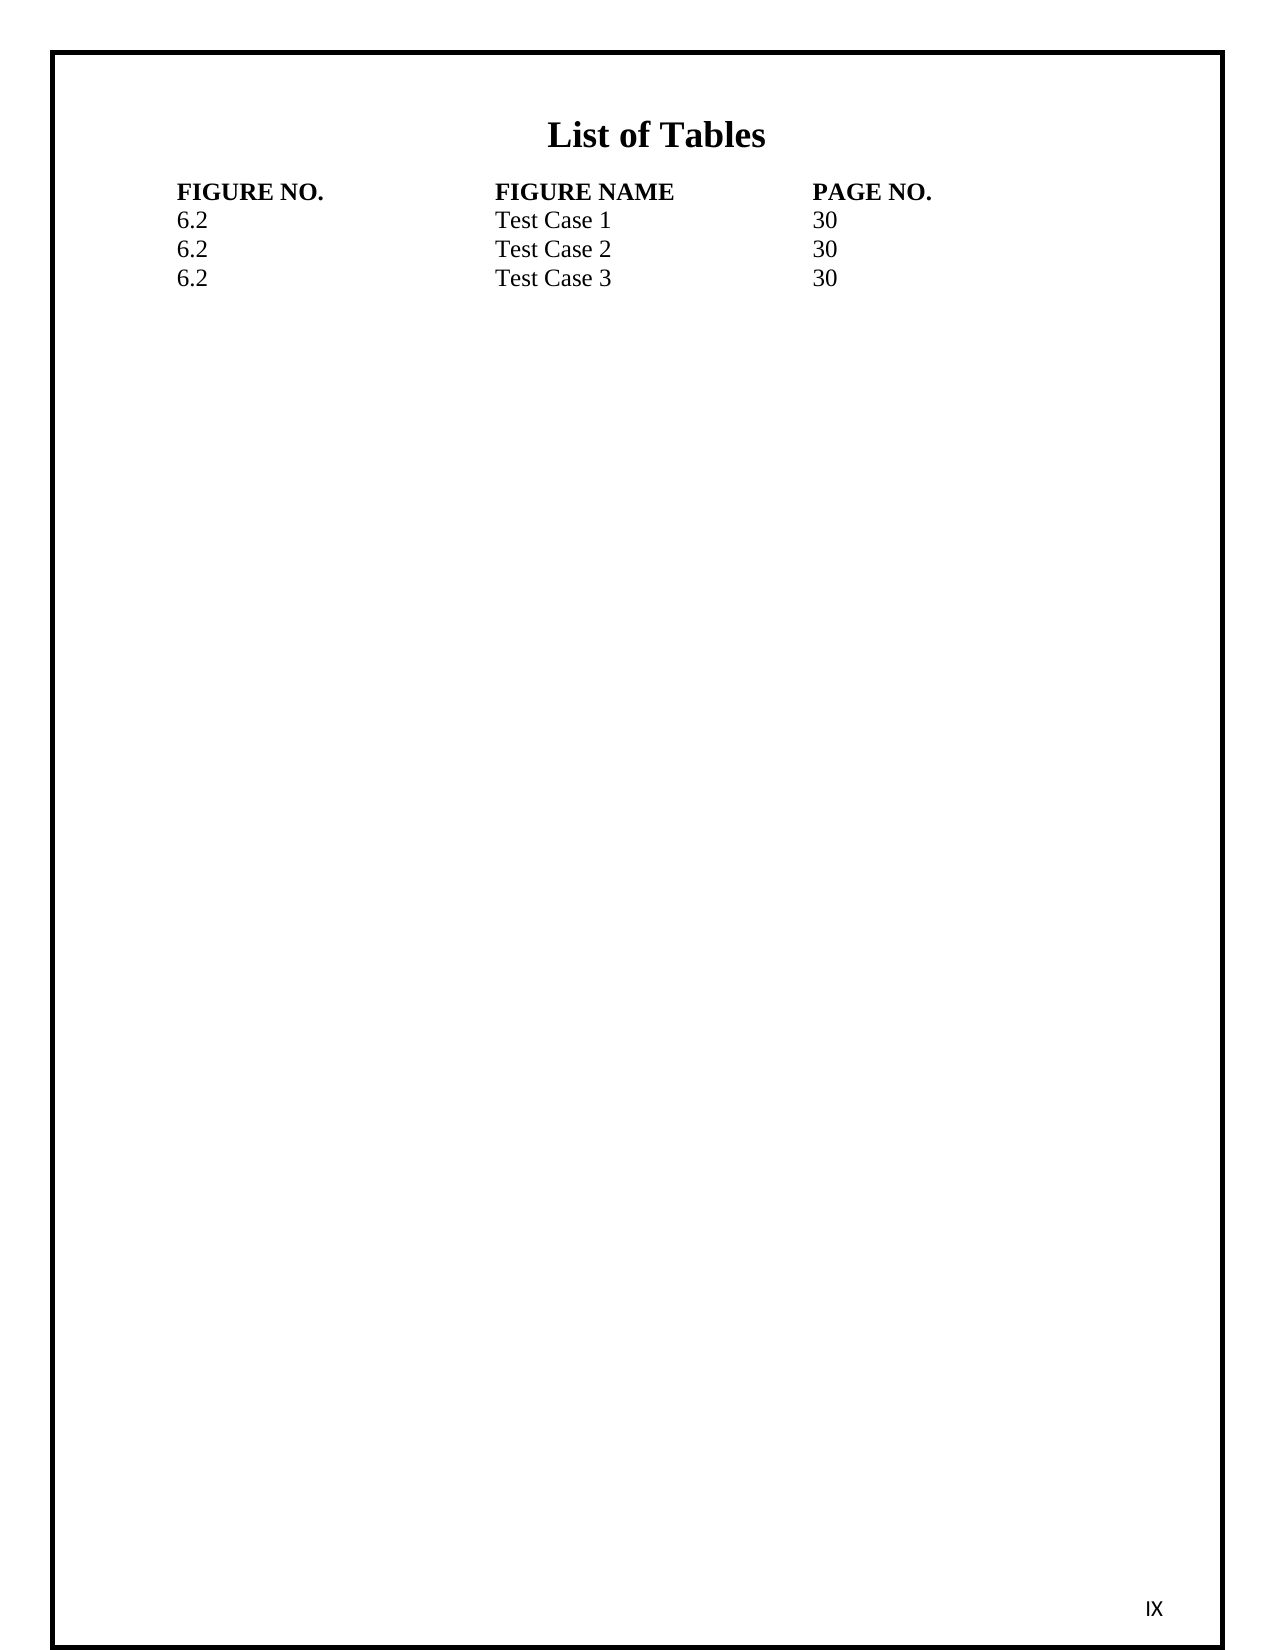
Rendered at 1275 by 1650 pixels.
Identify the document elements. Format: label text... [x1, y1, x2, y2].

table_cell 30 [813, 234, 1125, 263]
table_cell Test Case 3 [495, 263, 812, 292]
table_cell 30 [813, 263, 1125, 292]
table_cell 6.2 [177, 234, 495, 263]
table_cell 30 [813, 206, 1125, 234]
text List of Tables [188, 112, 1125, 155]
table_header FIGURE NAME [495, 177, 812, 206]
table_cell 6.2 [177, 206, 495, 234]
table_cell 6.2 [177, 263, 495, 292]
table_header FIGURE NO. [177, 177, 495, 206]
table_cell Test Case 1 [495, 206, 812, 234]
table_header PAGE NO. [813, 177, 1125, 206]
table_cell Test Case 2 [495, 234, 812, 263]
